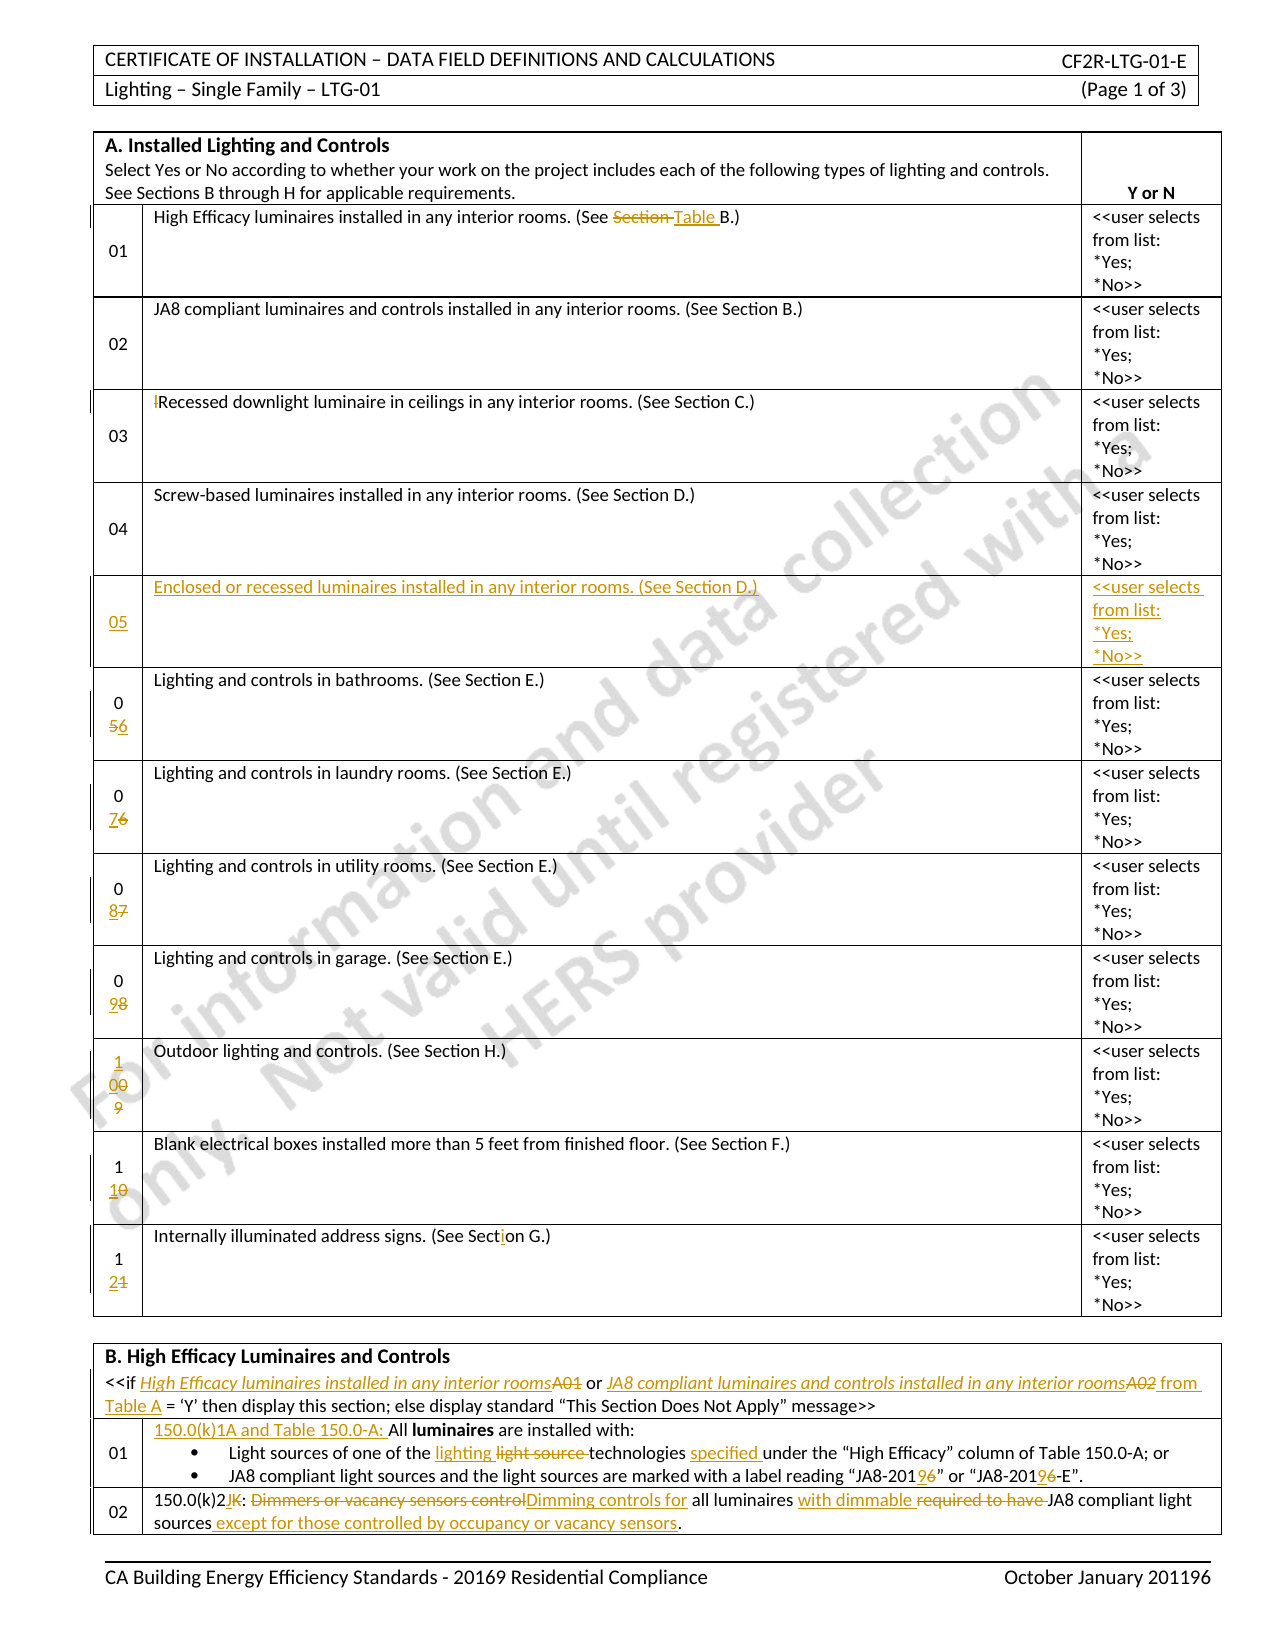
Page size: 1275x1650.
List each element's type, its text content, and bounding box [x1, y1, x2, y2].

table_cell <<user selects from list: *Yes; *No>> [1082, 761, 1221, 853]
table_cell 02 [94, 298, 142, 389]
table_cell 0 [94, 946, 142, 1038]
table_cell Lighting and controls in laundry rooms. (See Section E.) [143, 761, 1081, 853]
table_cell Lighting and controls in bathrooms. (See Section E.) [143, 668, 1081, 760]
table_cell [94, 1039, 142, 1131]
table_cell 03 [94, 390, 142, 482]
table_cell 01 [94, 1419, 142, 1487]
table_cell 01 [94, 205, 142, 296]
table_cell <<user selects from list: *Yes; *No>> [1082, 483, 1221, 574]
table_cell Internally illuminated address signs. (See Secton G.) [143, 1225, 1081, 1316]
table_cell 0 [94, 854, 142, 945]
table_cell <<user selects from list: *Yes; *No>> [1082, 1225, 1221, 1316]
table_cell 02 [94, 1488, 142, 1534]
table_header Y or N [1082, 133, 1221, 204]
table_cell <<user selects from list: *Yes; *No>> [1082, 1132, 1221, 1223]
table_cell Outdoor lighting and controls. (See Section H.) [143, 1039, 1081, 1131]
table_cell Lighting and controls in garage. (See Section E.) [143, 946, 1081, 1038]
table_cell <<user selects from list: *Yes; *No>> [1082, 205, 1221, 296]
table_cell <<user selects from list: *Yes; *No>> [1082, 390, 1221, 482]
table_cell 1 [94, 1132, 142, 1223]
table_cell <<user selects from list: *Yes; *No>> [1082, 298, 1221, 389]
table_cell All luminaires are installed with: Light sources of one of the technologies under the “High Efficacy” column of Table 150.0-A; or JA8 compliant light sources and the light sources are marked with a label reading “JA8-201” or “JA8-201-E”. [143, 1419, 1221, 1487]
table_cell 04 [94, 483, 142, 574]
table_cell 150.0(k)2: all luminaires JA8 compliant light sources. [143, 1488, 1221, 1534]
table_cell 0 [94, 668, 142, 760]
table_header B. High Efficacy Luminaires and Controls <<if or = ‘Y’ then display this section; else display standard “This Section Does Not Apply” message>> [94, 1344, 1221, 1417]
table_cell <<user selects from list: *Yes; *No>> [1082, 1039, 1221, 1131]
table_cell <<user selects from list: *Yes; *No>> [1082, 854, 1221, 945]
table_cell <<user selects from list: *Yes; *No>> [1082, 668, 1221, 760]
table_cell 0 [94, 761, 142, 853]
table_cell Blank electrical boxes installed more than 5 feet from finished floor. (See Section F.) [143, 1132, 1081, 1223]
table_cell <<user selects from list: *Yes; *No>> [1082, 946, 1221, 1038]
table_cell Recessed downlight luminaire in ceilings in any interior rooms. (See Section C.) [143, 390, 1081, 482]
table_cell High Efficacy luminaires installed in any interior rooms. (See B.) [143, 205, 1081, 296]
table_cell 1 [94, 1225, 142, 1316]
table_cell Lighting and controls in utility rooms. (See Section E.) [143, 854, 1081, 945]
table_header A. Installed Lighting and Controls Select Yes or No according to whether your work on the project includes each of the following types of lighting and controls. See Sections B through H for applicable requirements. [94, 133, 1081, 204]
table_cell Screw-based luminaires installed in any interior rooms. (See Section D.) [143, 483, 1081, 574]
table_cell JA8 compliant luminaires and controls installed in any interior rooms. (See Section B.) [143, 298, 1081, 389]
